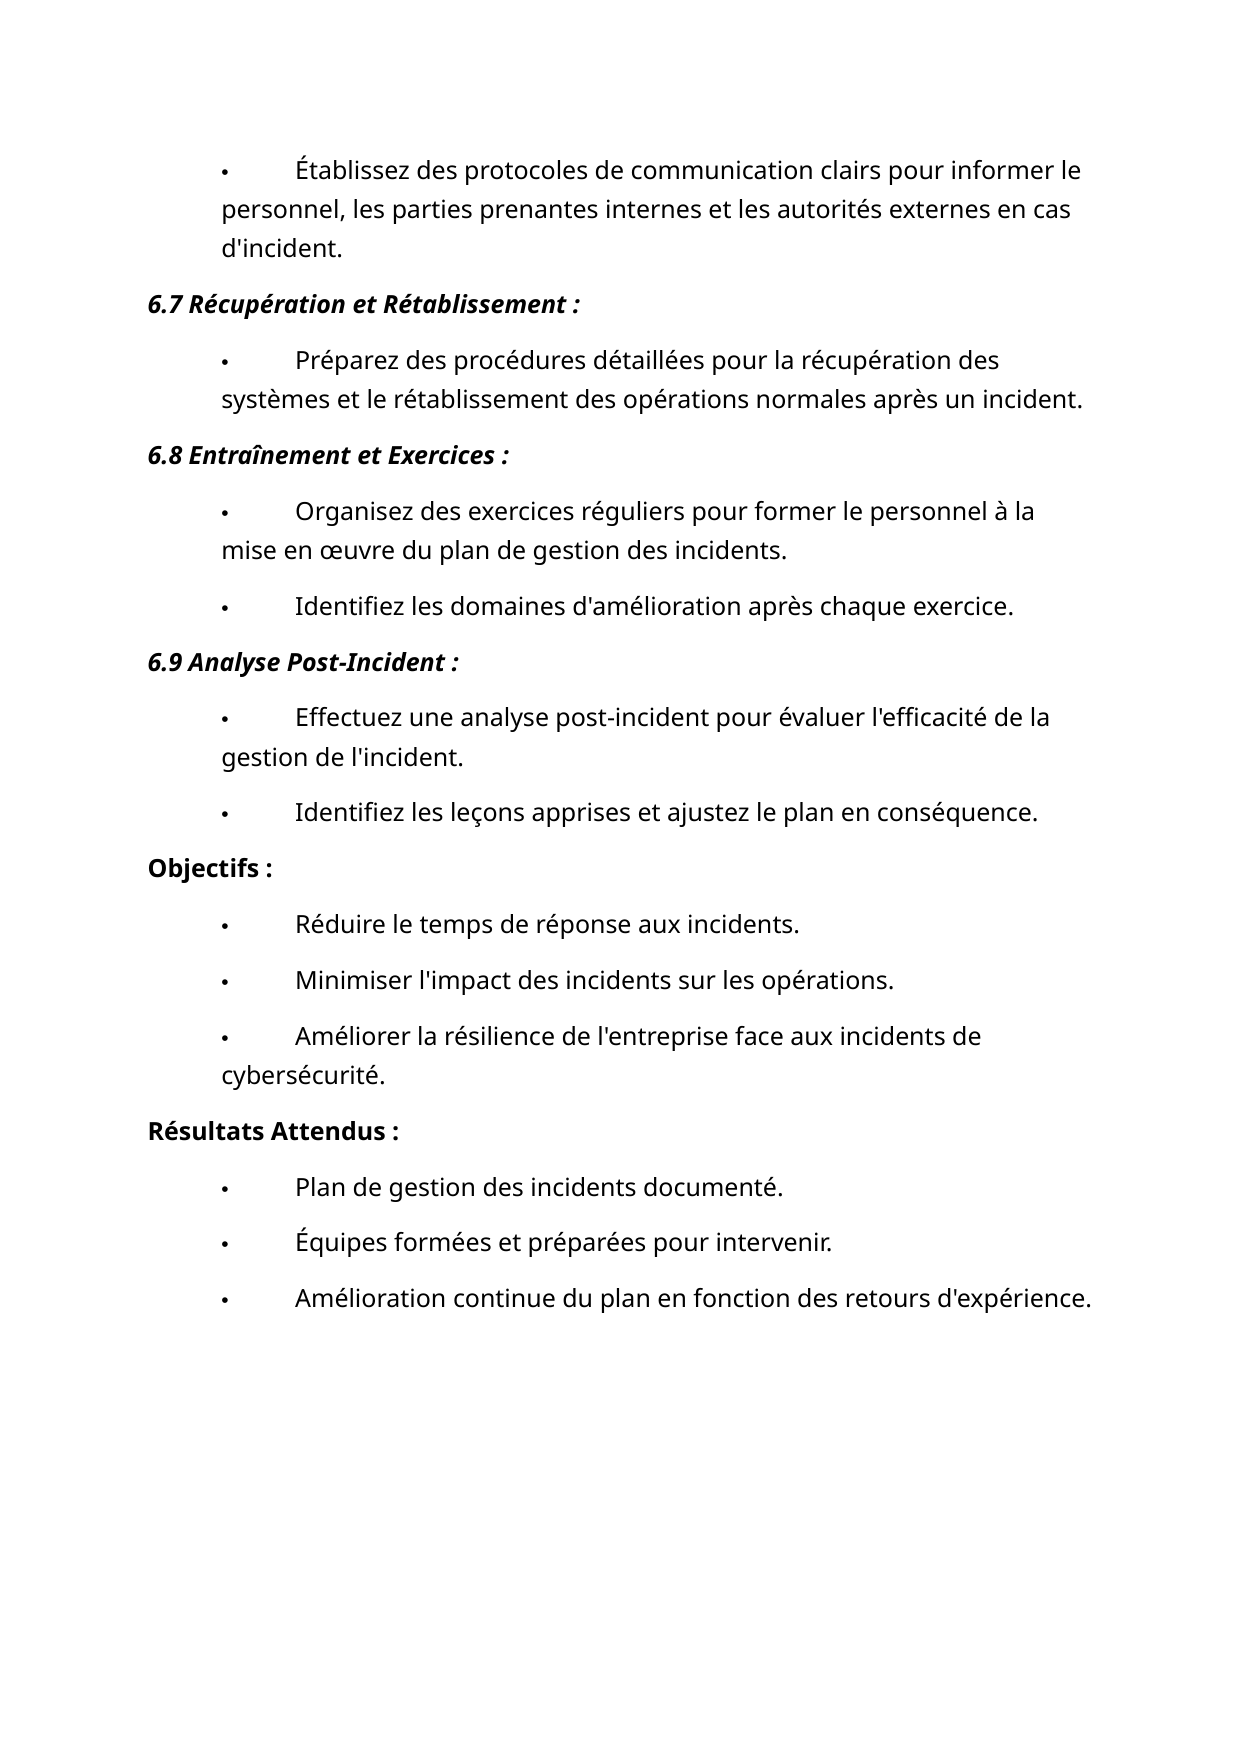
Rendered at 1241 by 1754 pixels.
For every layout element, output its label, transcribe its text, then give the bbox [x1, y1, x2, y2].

list Équipes formées et préparées pour intervenir. [221, 1225, 1093, 1259]
text Résultats Attendus : [147, 1113, 1093, 1147]
text 6.7 Récupération et Rétablissement : [147, 287, 1093, 321]
list Identifiez les leçons apprises et ajustez le plan en conséquence. [221, 795, 1093, 829]
list Minimiser l'impact des incidents sur les opérations. [221, 962, 1093, 997]
list Préparez des procédures détaillées pour la récupération des systèmes et le rétablissement des opérations normales après un incident. [221, 342, 1093, 416]
text 6.8 Entraînement et Exercices : [147, 437, 1093, 472]
text 6.9 Analyse Post-Incident : [147, 644, 1093, 678]
text Objectifs : [147, 851, 1093, 885]
list Améliorer la résilience de l'entreprise face aux incidents de cybersécurité. [221, 1018, 1093, 1092]
list Effectuez une analyse post-incident pour évaluer l'efficacité de la gestion de l'incident. [221, 700, 1093, 773]
list Plan de gestion des incidents documenté. [221, 1169, 1093, 1203]
list Organisez des exercices réguliers pour former le personnel à la mise en œuvre du plan de gestion des incidents. [221, 493, 1093, 567]
list Établissez des protocoles de communication clairs pour informer le personnel, les parties prenantes internes et les autorités externes en cas d'incident. [221, 152, 1093, 265]
list Amélioration continue du plan en fonction des retours d'expérience. [221, 1281, 1093, 1315]
list Identifiez les domaines d'amélioration après chaque exercice. [221, 588, 1093, 622]
list Réduire le temps de réponse aux incidents. [221, 907, 1093, 941]
